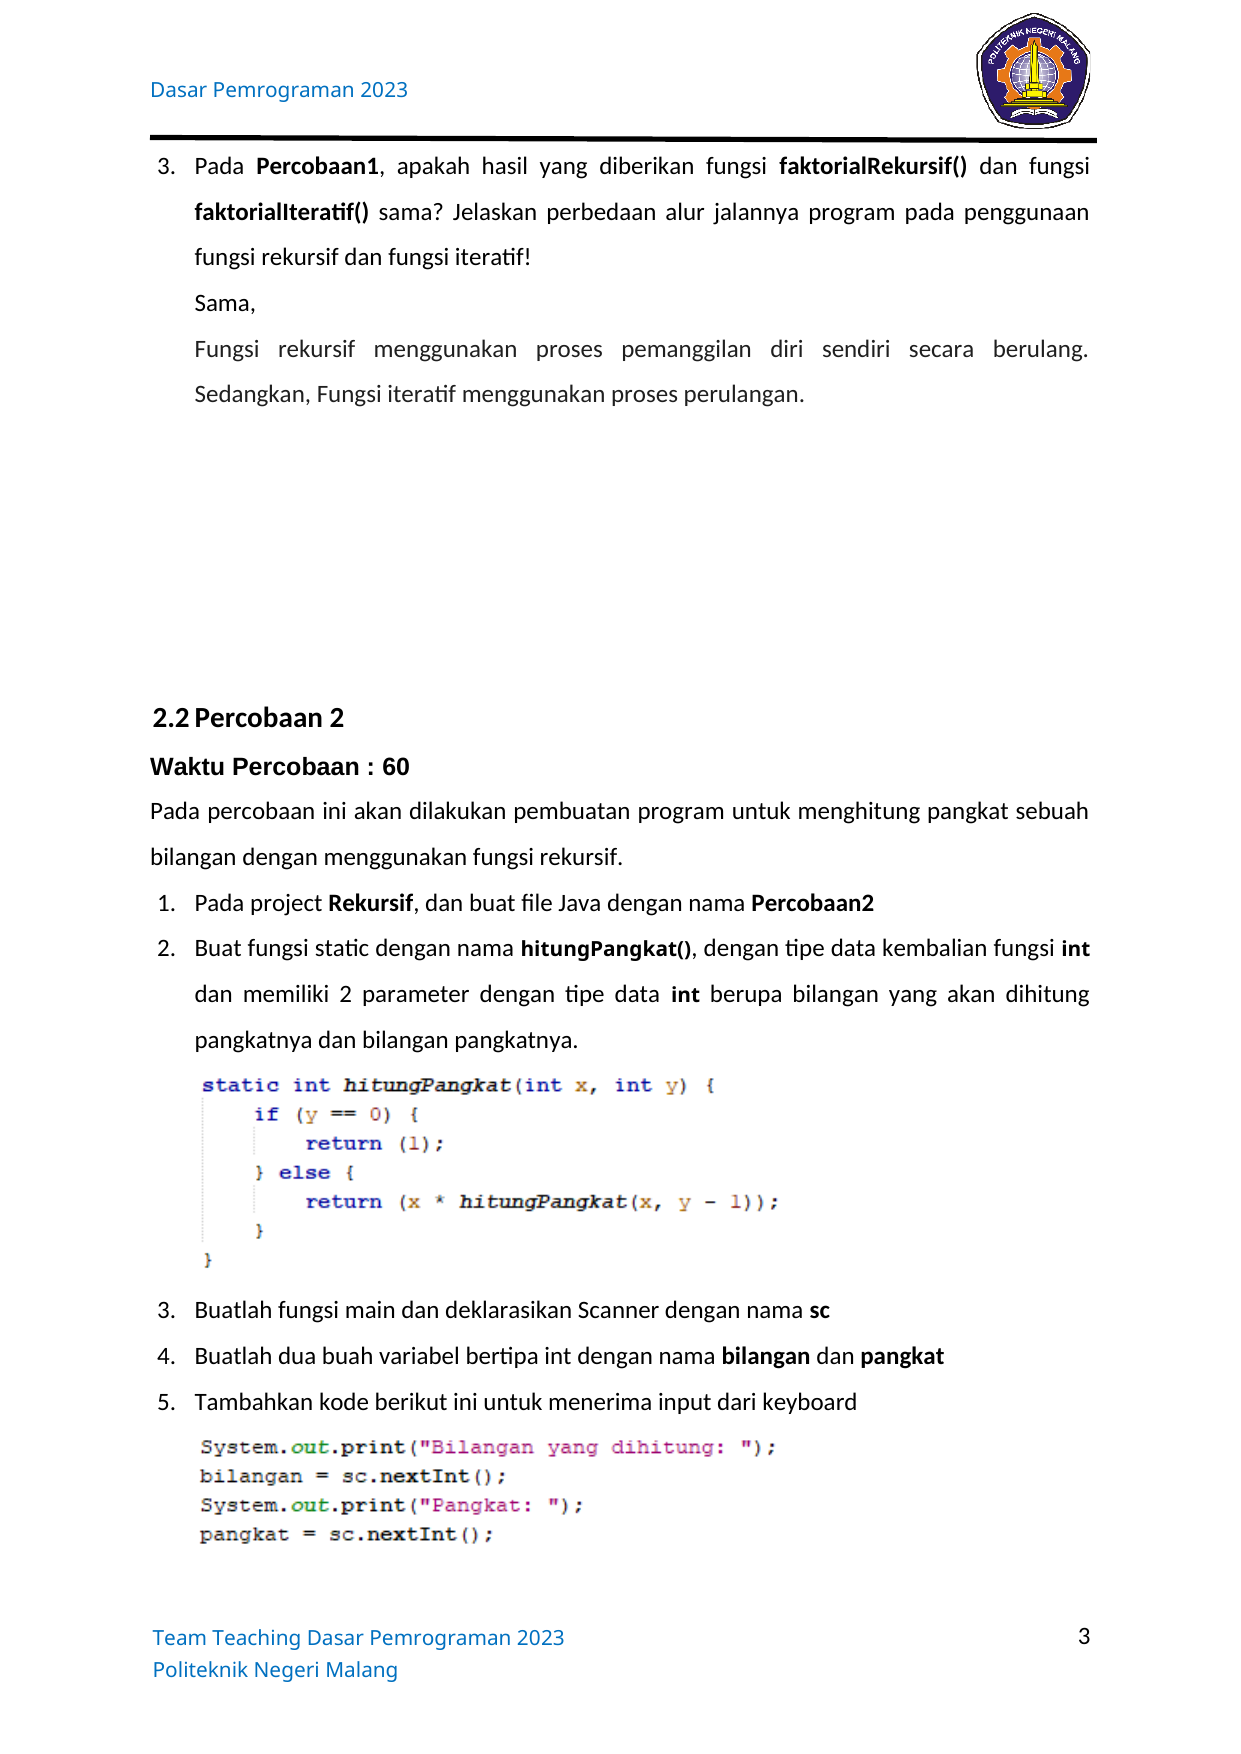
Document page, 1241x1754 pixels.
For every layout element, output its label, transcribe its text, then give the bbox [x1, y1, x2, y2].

list Pada project Rekursif, dan buat file Java dengan nama Percobaan2 [157, 887, 1090, 917]
list Buat fungsi static dengan nama hitungPangkat(), dengan tipe data kembalian fungsi int dan memiliki 2 parameter dengan tipe data int berupa bilangan yang akan dihitung pangkatnya dan bilangan pangkatnya. [157, 932, 1090, 1054]
list Fungsi rekursif menggunakan proses pemanggilan diri sendiri secara berulang. Sedangkan, Fungsi iteratif menggunakan proses perulangan. [194, 333, 1090, 409]
list Buatlah dua buah variabel bertipa int dengan nama bilangan dan pangkat [157, 1340, 1090, 1371]
picture [194, 1069, 791, 1281]
text Waktu Percobaan : 60 [150, 752, 1090, 781]
picture [194, 1431, 785, 1552]
picture [976, 13, 1091, 129]
list Tambahkan kode berikut ini untuk menerima input dari keyboard [157, 1386, 1090, 1416]
list Pada percobaan ini akan dilakukan pembuatan program untuk menghitung pangkat sebuah bilangan dengan menggunakan fungsi rekursif. [150, 795, 1090, 872]
list Sama, [194, 287, 1090, 318]
list Buatlah fungsi main dan deklarasikan Scanner dengan nama sc [157, 1294, 1090, 1325]
list Percobaan 2 [152, 699, 1090, 734]
